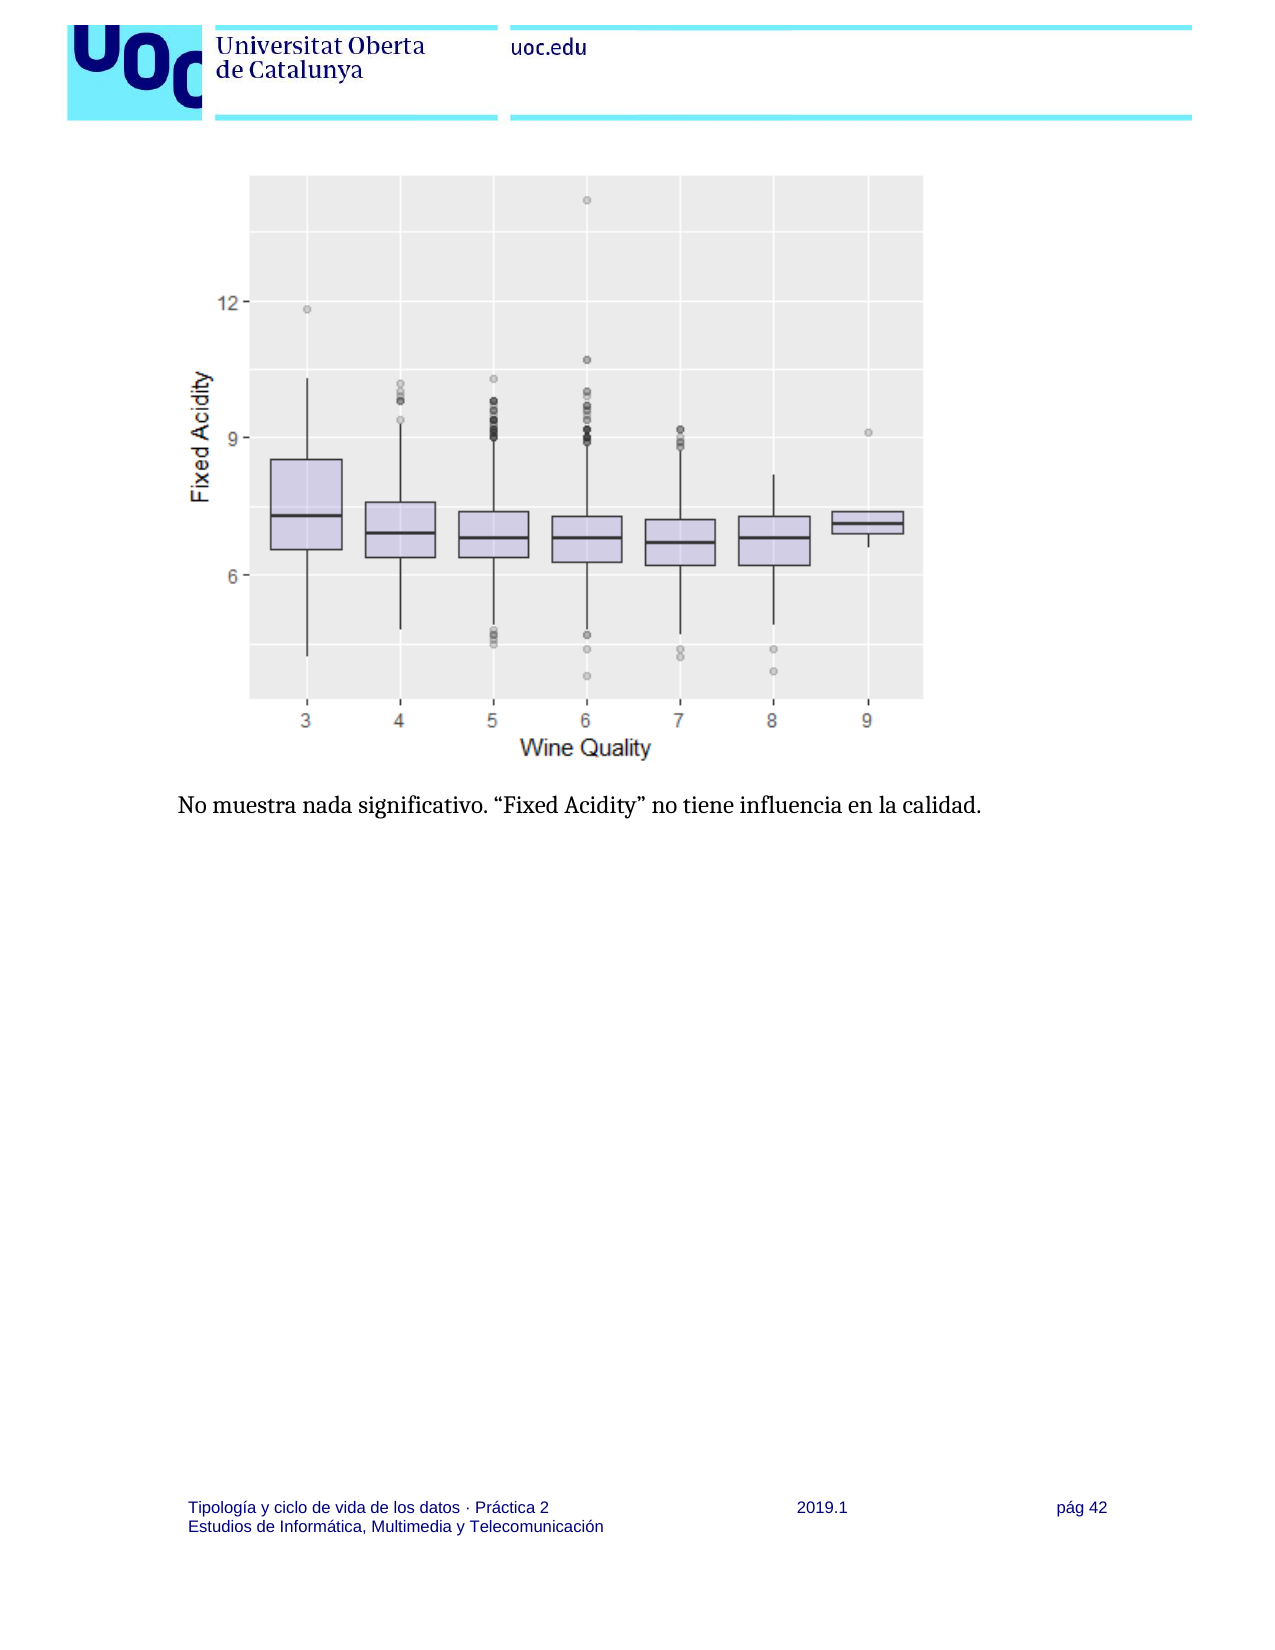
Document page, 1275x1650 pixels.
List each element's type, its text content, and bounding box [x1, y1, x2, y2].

picture [177, 165, 935, 772]
text No muestra nada significativo. “Fixed Acidity” no tiene influencia en la calidad. [177, 791, 1098, 819]
picture [61, 25, 1193, 129]
